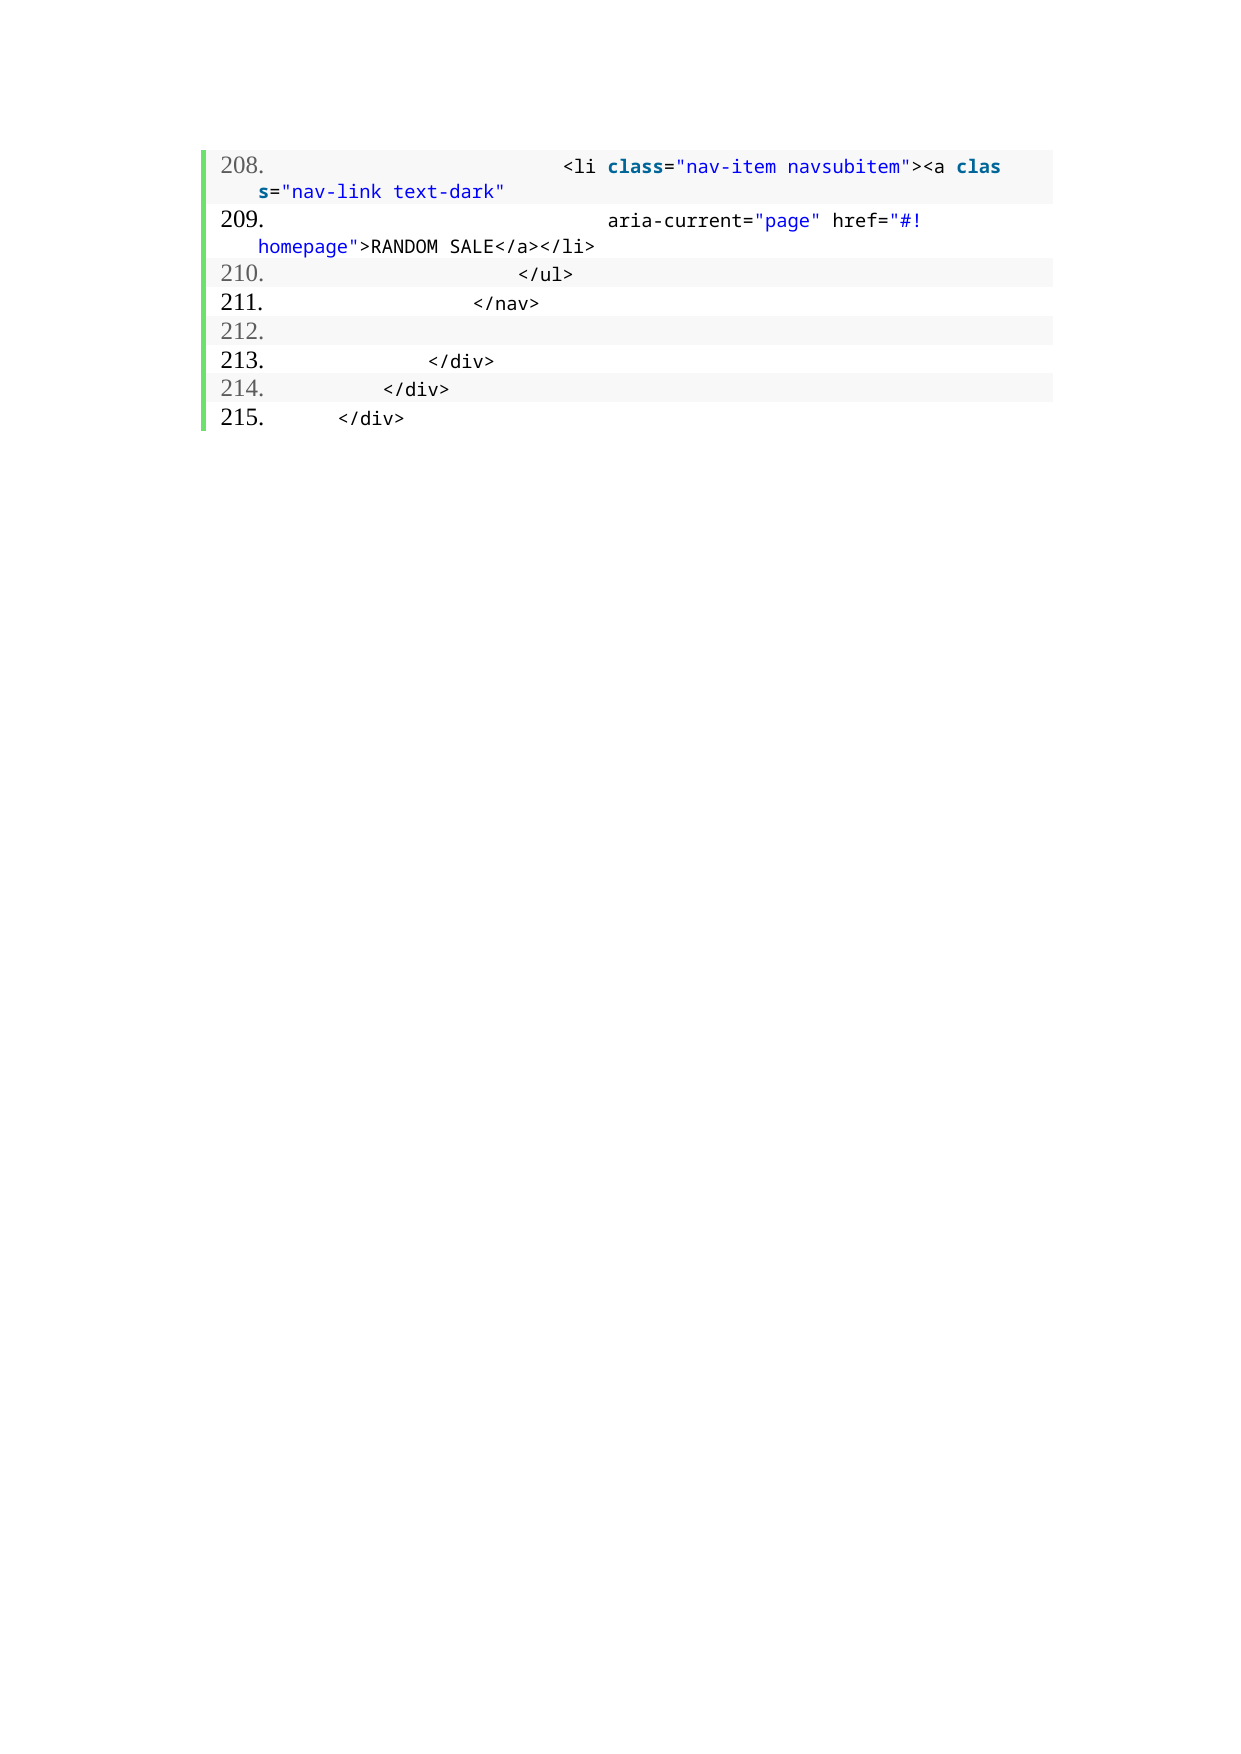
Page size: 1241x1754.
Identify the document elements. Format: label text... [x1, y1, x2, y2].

list </ul> [206, 258, 1053, 287]
list </div> [206, 373, 1053, 402]
list </div> [206, 402, 1053, 431]
list <li class="nav-item navsubitem"><a class="nav-link text-dark" [206, 150, 1053, 204]
list </nav> [206, 287, 1053, 316]
list aria-current="page" href="#!homepage">RANDOM SALE</a></li> [206, 204, 1053, 258]
list </div> [206, 345, 1053, 373]
